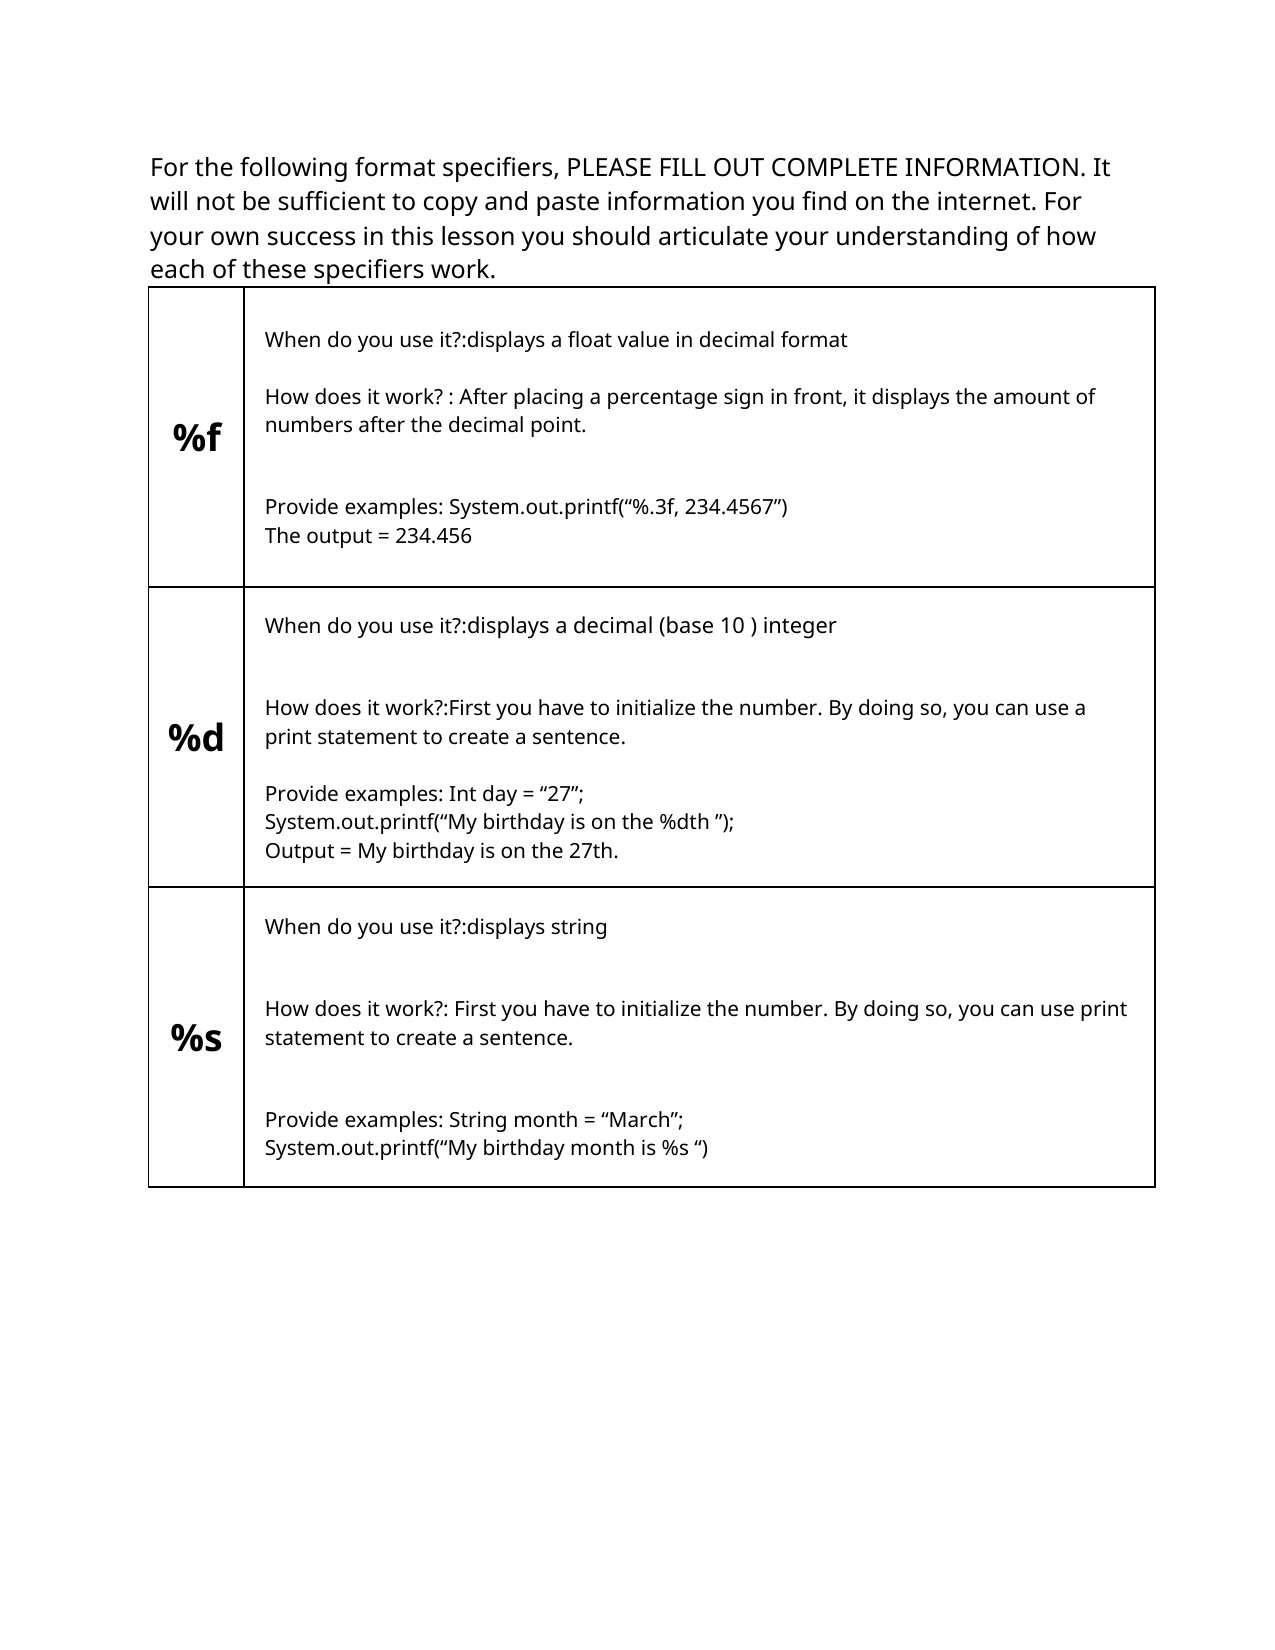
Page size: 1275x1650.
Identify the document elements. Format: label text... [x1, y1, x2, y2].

table_header %f [149, 288, 243, 586]
table_cell When do you use it?:displays string How does it work?: First you have to initialize the number. By doing so, you can use print statement to create a sentence. Provide examples: String month = “March”; System.out.printf(“My birthday month is %s “) [245, 888, 1154, 1186]
table_cell %d [149, 588, 243, 886]
table_cell %s [149, 888, 243, 1186]
text For the following format specifiers, PLEASE FILL OUT COMPLETE INFORMATION. It will not be sufficient to copy and paste information you find on the internet. For your own success in this lesson you should articulate your understanding of how each of these specifiers work. [150, 150, 1125, 286]
table_header When do you use it?:displays a float value in decimal format How does it work? : After placing a percentage sign in front, it displays the amount of numbers after the decimal point. Provide examples: System.out.printf(“%.3f, 234.4567”) The output = 234.456 [245, 288, 1154, 586]
table_cell When do you use it?:displays a decimal (base 10 ) integer How does it work?:First you have to initialize the number. By doing so, you can use a print statement to create a sentence. Provide examples: Int day = “27”; System.out.printf(“My birthday is on the %dth ”); Output = My birthday is on the 27th. [245, 588, 1154, 886]
